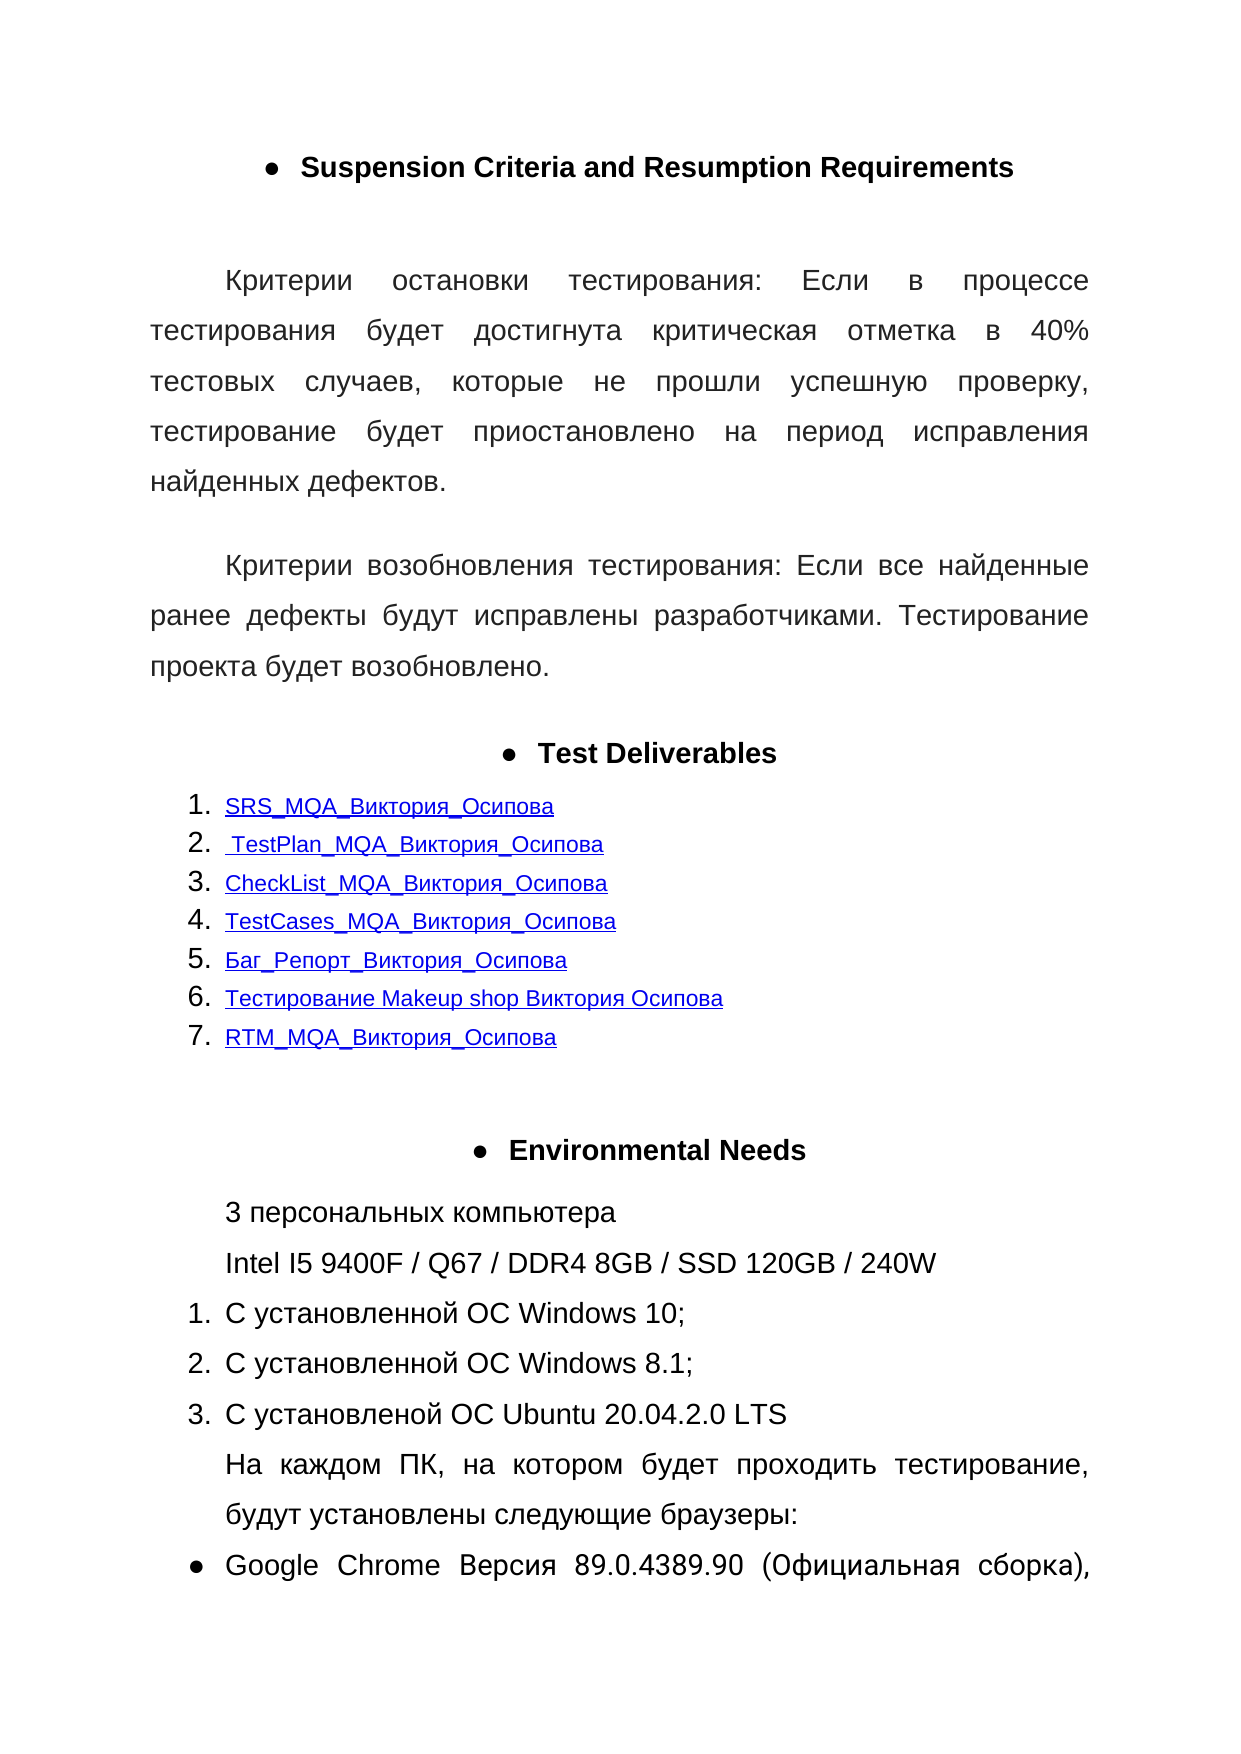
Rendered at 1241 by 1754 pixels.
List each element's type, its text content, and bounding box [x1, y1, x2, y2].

list ТestCases_MQA_Виктория_Осипова [187, 902, 1090, 936]
text Критерии возобновления тестирования: Если все найденные ранее дефекты будут исправлены разработчиками. Тестирование проекта будет возобновлено. [150, 548, 1090, 682]
list RTM_MQA_Виктория_Осипова [187, 1018, 1090, 1052]
subtitle Suspension Criteria and Resumption Requirements [187, 150, 1090, 183]
list Тестирование Makeup shop Виктория Осипова [187, 979, 1090, 1013]
list SRS_MQA_Виктория_Осипова [187, 787, 1090, 820]
list С установленной ОС Windows 10; [187, 1296, 1090, 1329]
subtitle Environmental Needs [187, 1133, 1090, 1166]
text Intel I5 9400F / Q67 / DDR4 8GB / SSD 120GB / 240W [653, 1246, 1090, 1279]
text Критерии остановки тестирования: Если в процессе тестирования будет достигнута критическая отметка в 40% тестовых случаев, которые не прошли успешную проверку, тестирование будет приостановлено на период исправления найденных дефектов. [150, 263, 1090, 498]
list С установленной ОС Windows 8.1; [187, 1346, 1090, 1380]
list CheckList_MQA_Виктория_Осипова [187, 864, 1090, 897]
text 3 персональных компьютера [225, 1195, 1090, 1229]
list С установленой ОС Ubuntu 20.04.2.0 LTS [187, 1397, 1090, 1430]
list TestPlan_MQA_Виктория_Осипова [187, 825, 1090, 859]
list Баг_Репорт_Виктория_Осипова [187, 941, 1090, 974]
text На каждом ПК, на котором будет проходить тестирование, будут установлены следующие браузеры: [225, 1447, 1090, 1531]
text Intel I5 9400F / Q67 / DDR4 8GB / SSD 120GB / 240W [403, 1246, 507, 1279]
subtitle Test Deliverables [187, 736, 1090, 770]
